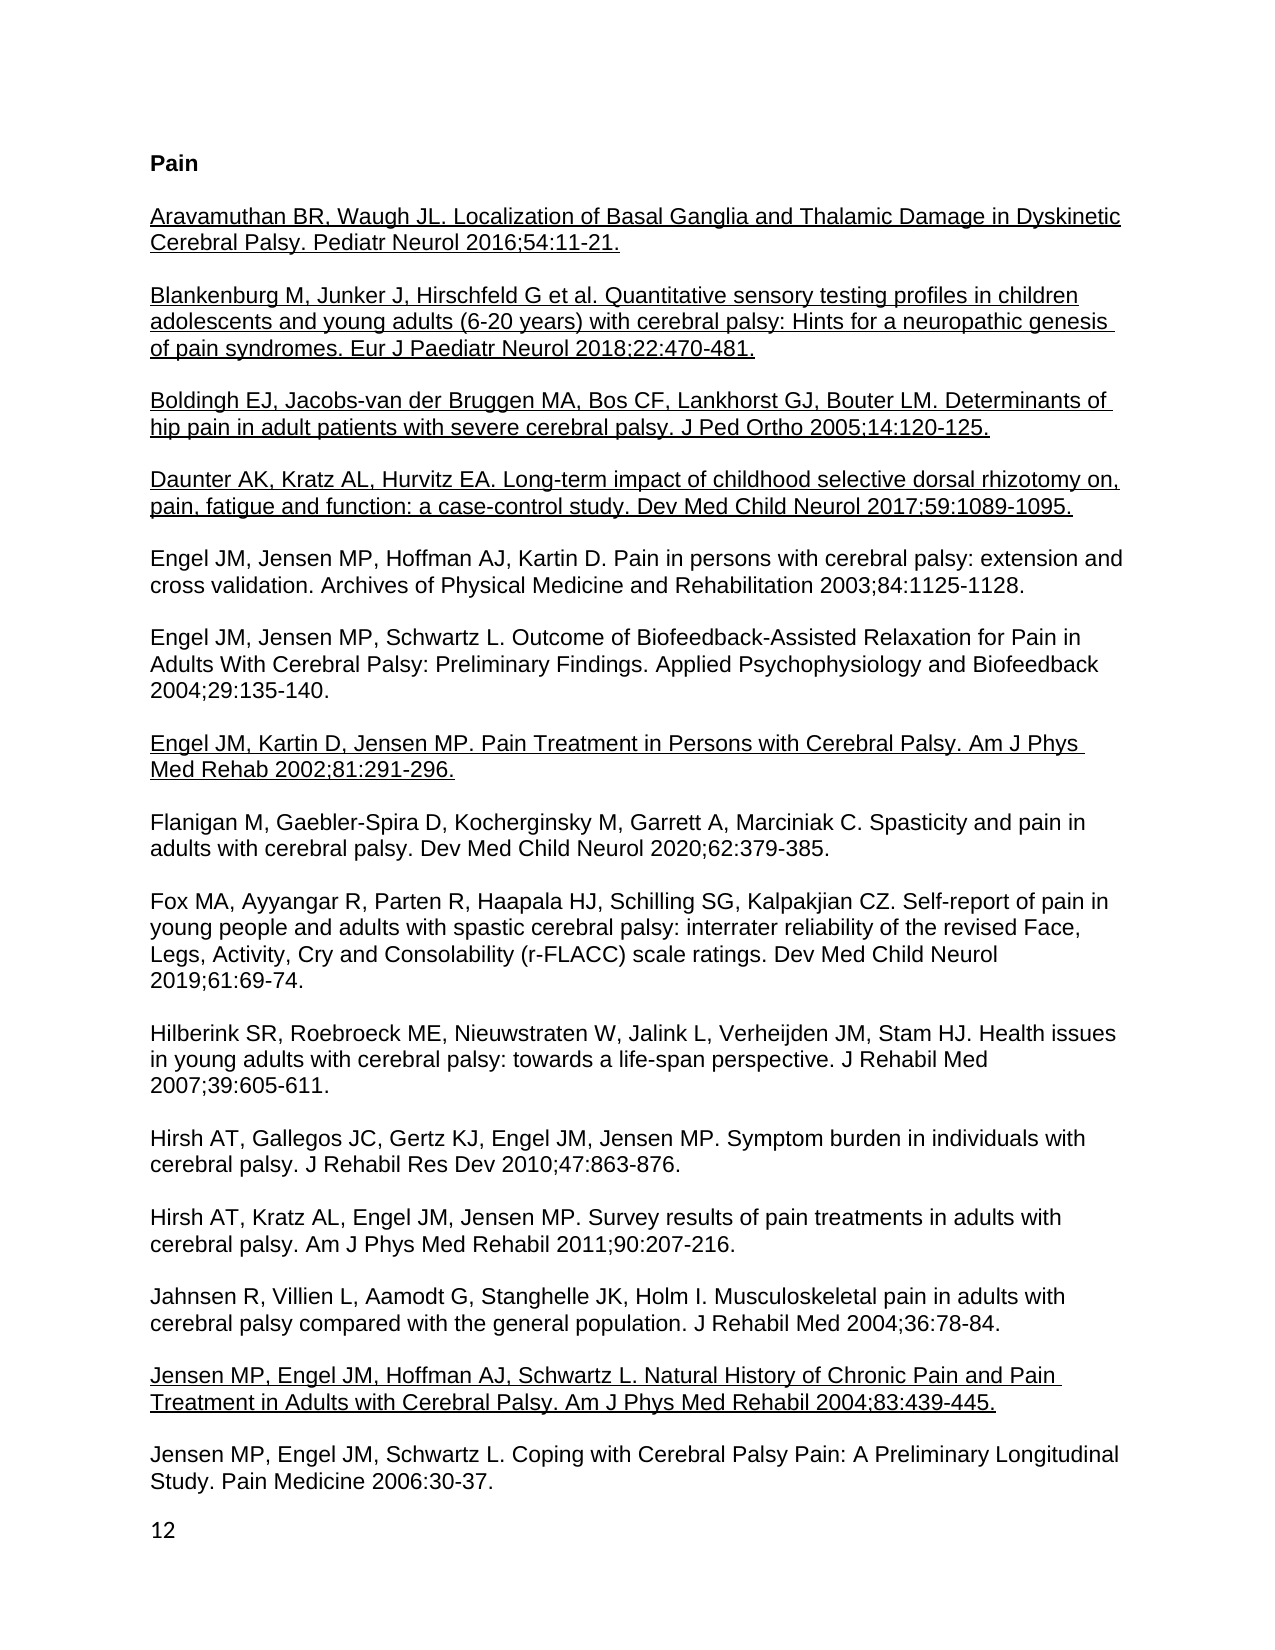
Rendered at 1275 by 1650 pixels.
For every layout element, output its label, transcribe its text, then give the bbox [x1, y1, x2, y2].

text Jensen MP, Engel JM, Hoffman AJ, Schwartz L. Natural History of Chronic Pain and Pain Treatment in Adults with Cerebral Palsy. Am J Phys Med Rehabil 2004;83:439-445. [150, 1362, 1125, 1415]
text Engel JM, Kartin D, Jensen MP. Pain Treatment in Persons with Cerebral Palsy. Am J Phys Med Rehab 2002;81:291-296. [150, 730, 1125, 782]
text Flanigan M, Gaebler-Spira D, Kocherginsky M, Garrett A, Marciniak C. Spasticity and pain in adults with cerebral palsy. Dev Med Child Neurol 2020;62:379-385. [150, 809, 1125, 862]
text Blankenburg M, Junker J, Hirschfeld G et al. Quantitative sensory testing profiles in children [150, 282, 1125, 308]
text Pain [150, 150, 1125, 176]
text Hilberink SR, Roebroeck ME, Nieuwstraten W, Jalink L, Verheijden JM, Stam HJ. Health issues in young adults with cerebral palsy: towards a life-span perspective. J Rehabil Med 2007;39:605-611. [150, 1020, 1125, 1099]
text Hirsh AT, Gallegos JC, Gertz KJ, Engel JM, Jensen MP. Symptom burden in individuals with cerebral palsy. J Rehabil Res Dev 2010;47:863-876. [150, 1125, 1125, 1178]
text adolescents and young adults (6-20 years) with cerebral palsy: Hints for a neuropathic genesis of pain syndromes. Eur J Paediatr Neurol 2018;22:470-481. [150, 308, 1125, 361]
text Jahnsen R, Villien L, Aamodt G, Stanghelle JK, Holm I. Musculoskeletal pain in adults with cerebral palsy compared with the general population. J Rehabil Med 2004;36:78-84. [150, 1283, 1125, 1336]
text Fox MA, Ayyangar R, Parten R, Haapala HJ, Schilling SG, Kalpakjian CZ. Self-report of pain in young people and adults with spastic cerebral palsy: interrater reliability of the revised Face, Legs, Activity, Cry and Consolability (r-FLACC) scale ratings. Dev Med Child Neurol 2019;61:69-74. [150, 888, 1125, 993]
text Jensen MP, Engel JM, Schwartz L. Coping with Cerebral Palsy Pain: A Preliminary Longitudinal Study. Pain Medicine 2006:30-37. [150, 1441, 1125, 1494]
text Daunter AK, Kratz AL, Hurvitz EA. Long-term impact of childhood selective dorsal rhizotomy on, pain, fatigue and function: a case-control study. Dev Med Child Neurol 2017;59:1089-1095. [150, 466, 1125, 519]
text Engel JM, Jensen MP, Hoffman AJ, Kartin D. Pain in persons with cerebral palsy: extension and cross validation. Archives of Physical Medicine and Rehabilitation 2003;84:1125-1128. [150, 545, 1125, 598]
text Hirsh AT, Kratz AL, Engel JM, Jensen MP. Survey results of pain treatments in adults with cerebral palsy. Am J Phys Med Rehabil 2011;90:207-216. [150, 1204, 1125, 1257]
text Aravamuthan BR, Waugh JL. Localization of Basal Ganglia and Thalamic Damage in Dyskinetic Cerebral Palsy. Pediatr Neurol 2016;54:11-21. [150, 203, 1125, 255]
text Boldingh EJ, Jacobs-van der Bruggen MA, Bos CF, Lankhorst GJ, Bouter LM. Determinants of hip pain in adult patients with severe cerebral palsy. J Ped Ortho 2005;14:120-125. [150, 387, 1125, 440]
text Engel JM, Jensen MP, Schwartz L. Outcome of Biofeedback-Assisted Relaxation for Pain in Adults With Cerebral Palsy: Preliminary Findings. Applied Psychophysiology and Biofeedback 2004;29:135-140. [150, 624, 1125, 703]
